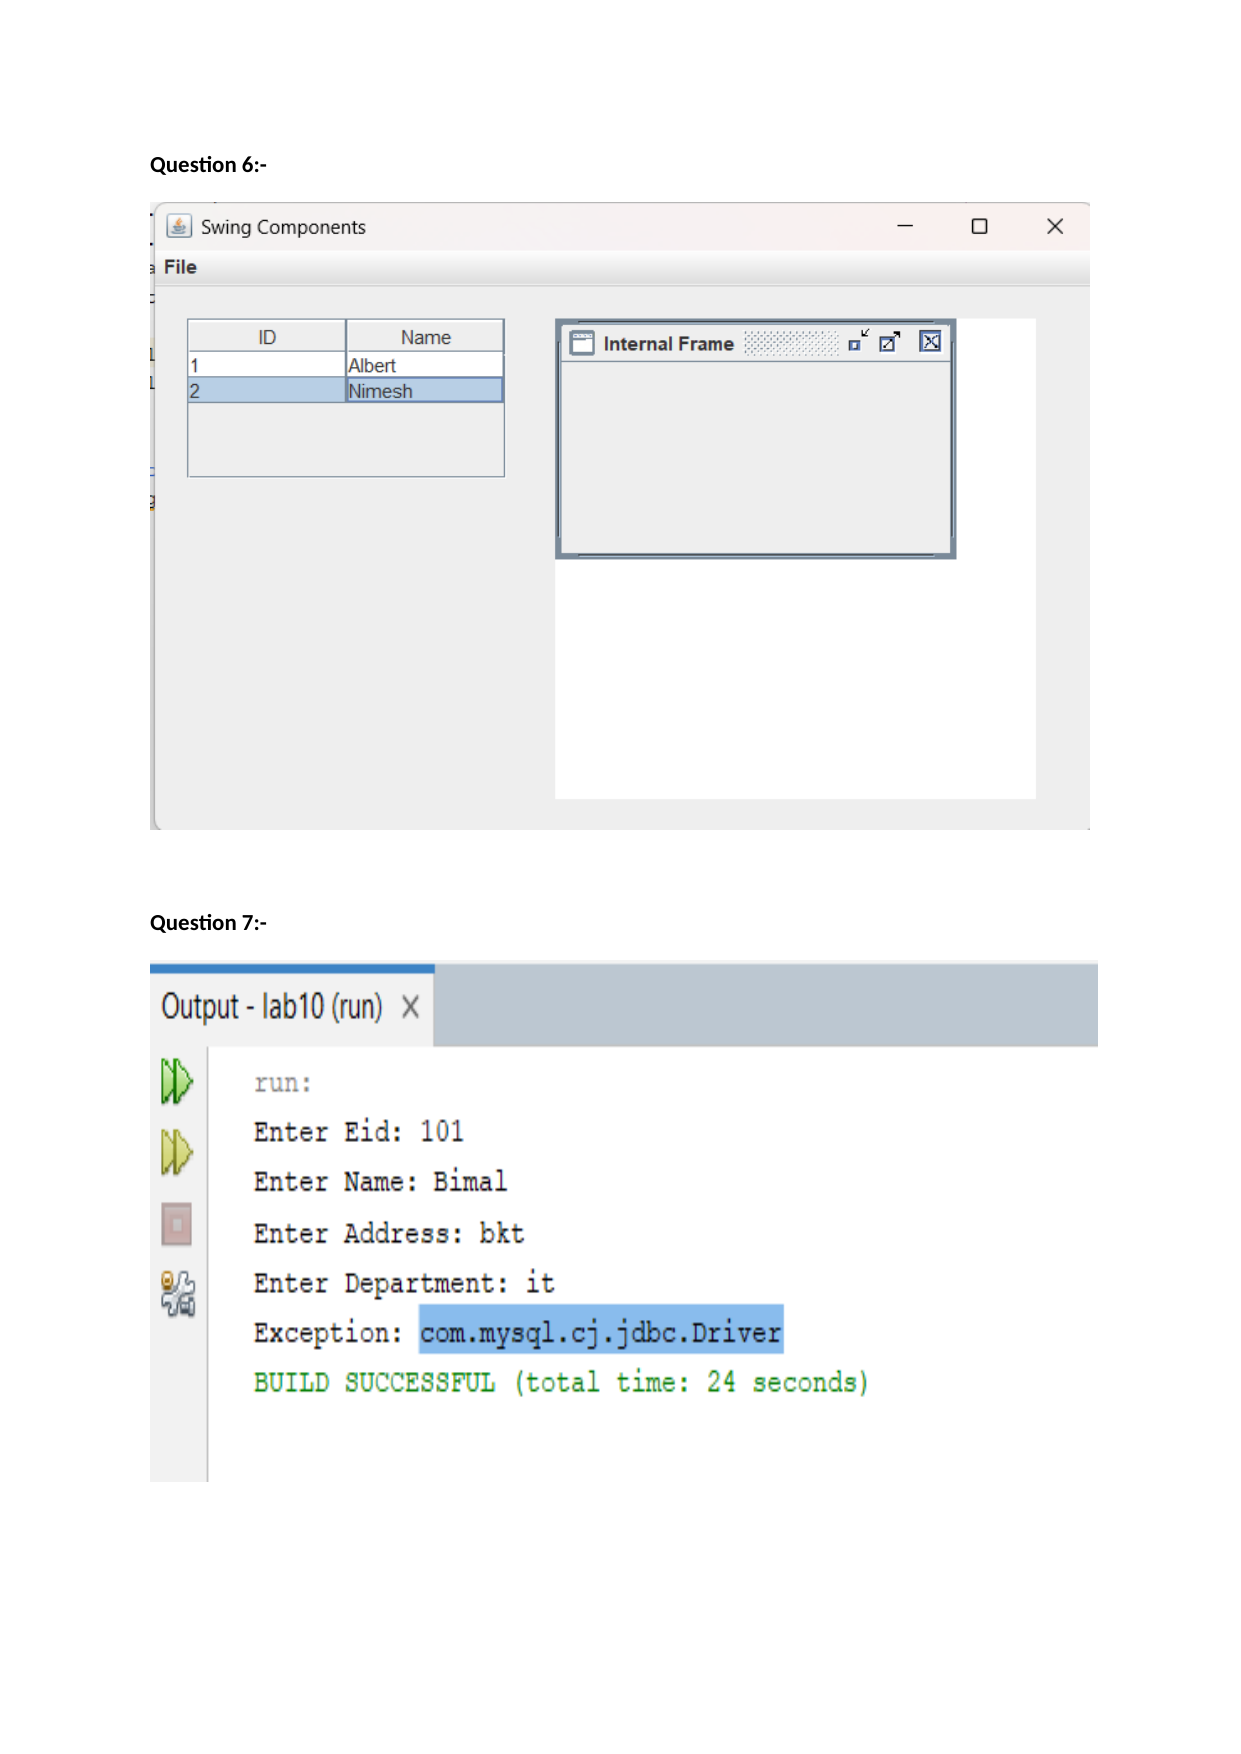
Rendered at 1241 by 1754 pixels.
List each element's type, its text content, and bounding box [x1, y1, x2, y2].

text Question 6:- [150, 150, 1090, 178]
text Question 7:- [150, 908, 1090, 936]
picture [150, 202, 1090, 830]
picture [150, 960, 1098, 1482]
